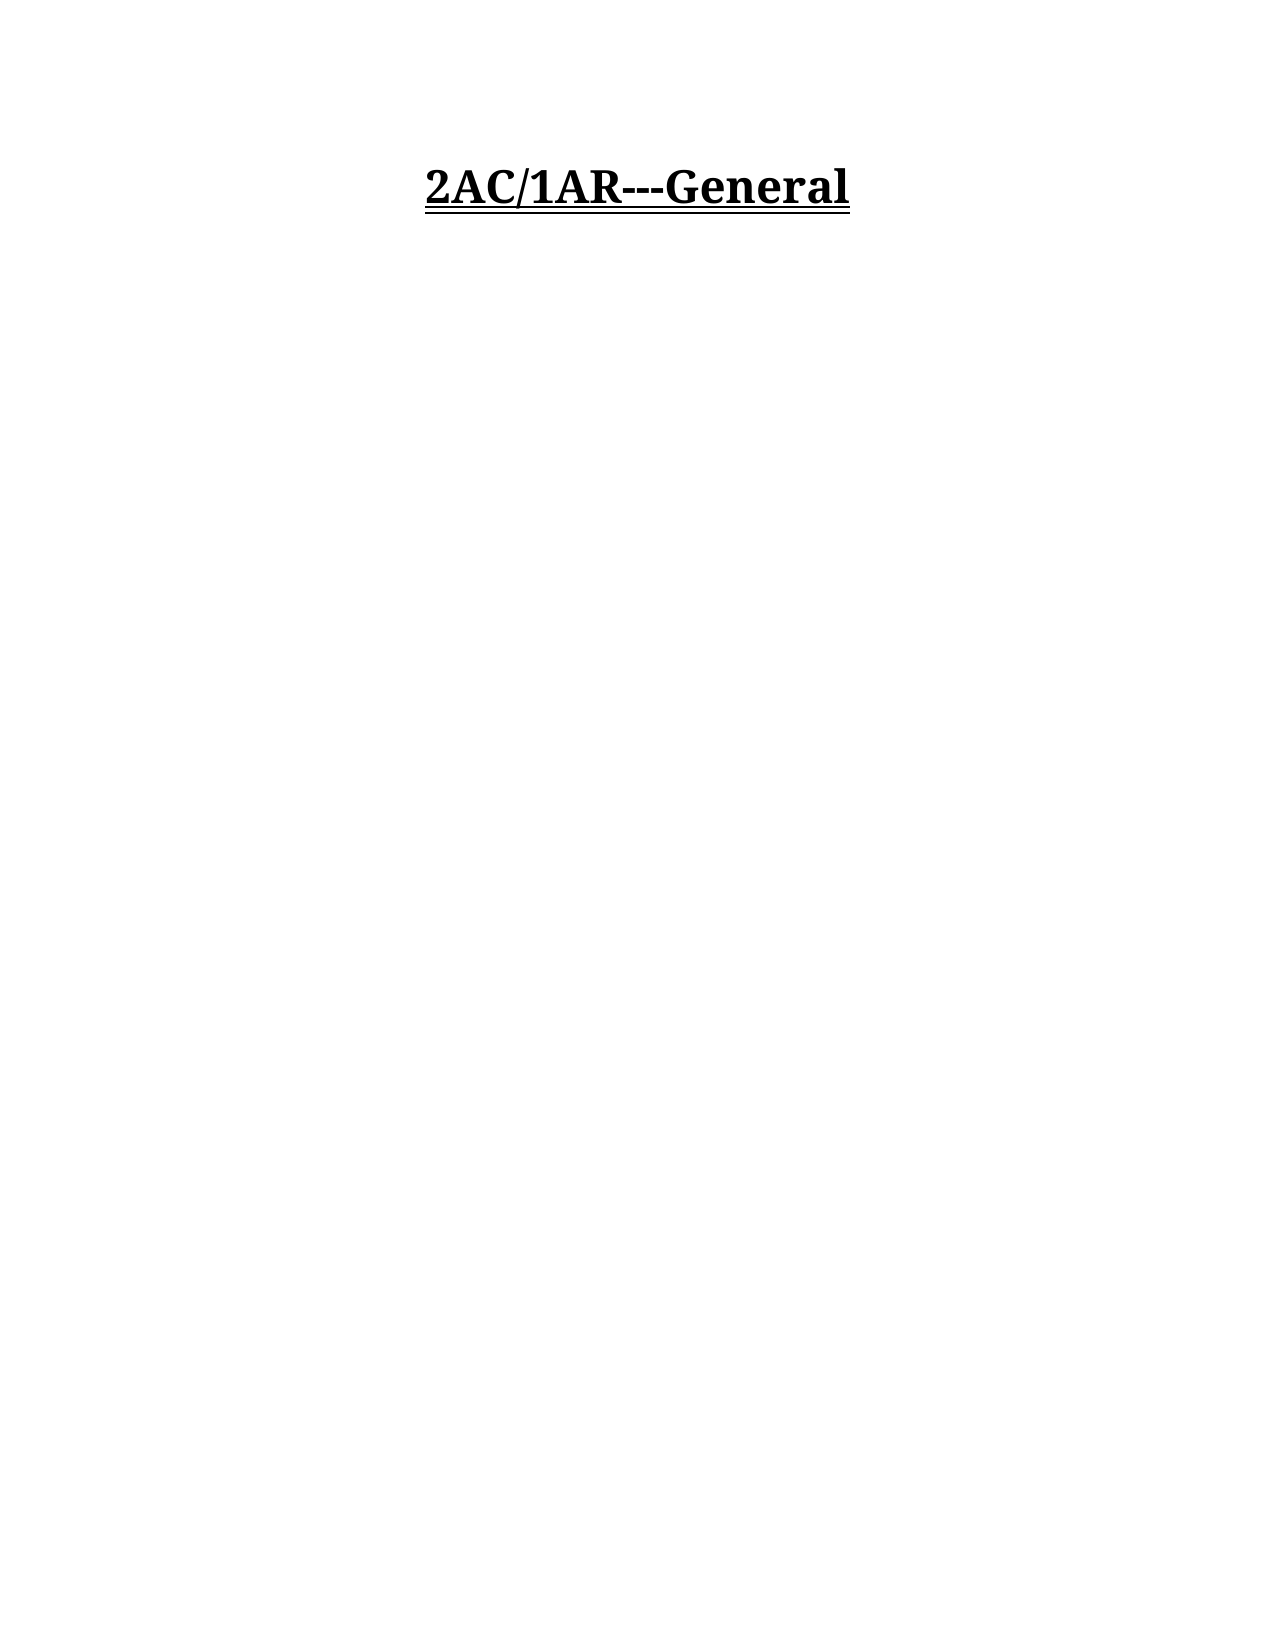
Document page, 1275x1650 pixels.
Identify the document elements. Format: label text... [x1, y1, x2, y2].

subtitle 2AC/1AR---General [187, 154, 1087, 217]
